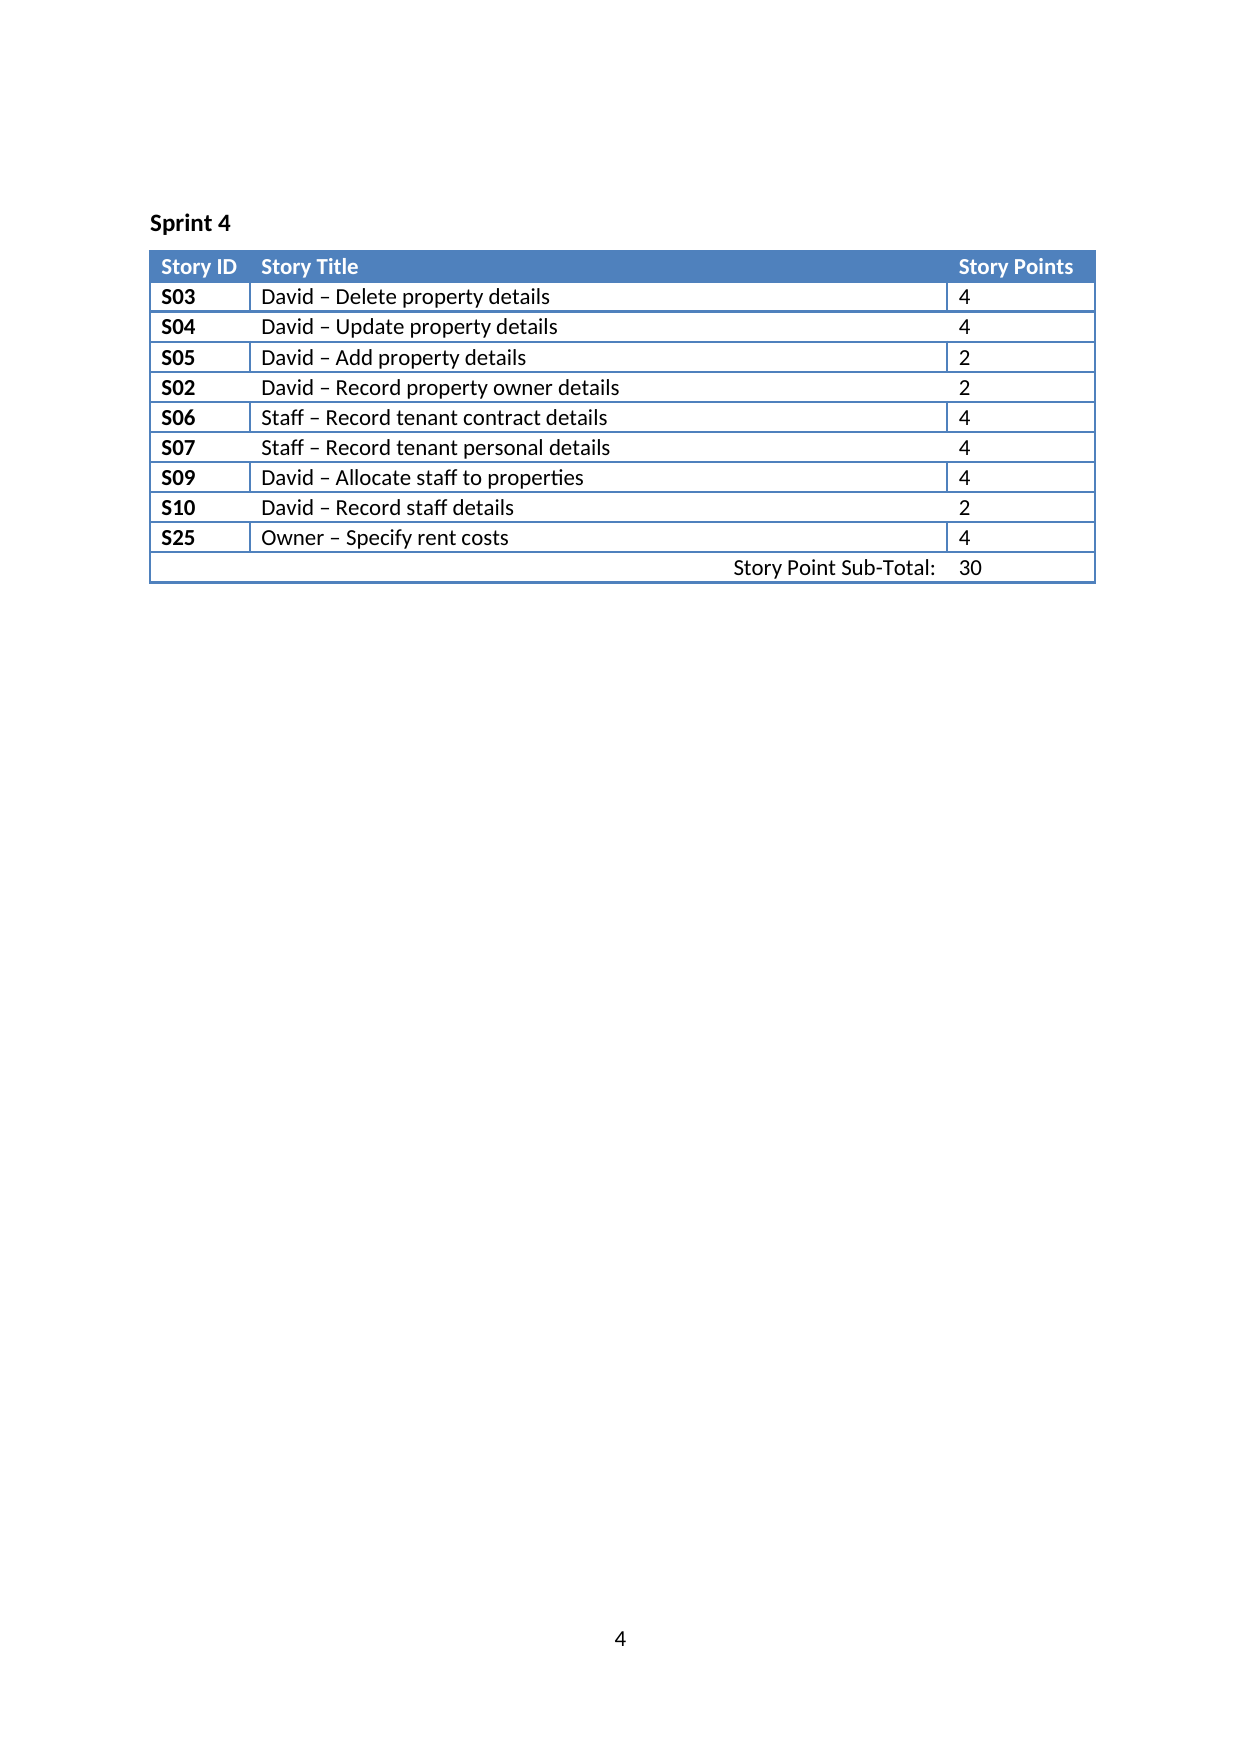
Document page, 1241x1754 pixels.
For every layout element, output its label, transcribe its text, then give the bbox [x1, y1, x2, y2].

table_cell S02 [151, 373, 250, 401]
table_cell 2 [948, 343, 1094, 371]
table_cell 4 [948, 403, 1094, 431]
table_cell 2 [947, 493, 1094, 521]
table_cell David – Allocate staff to properties [251, 463, 946, 491]
table_cell Owner – Specify rent costs [251, 523, 946, 551]
table_cell S07 [151, 433, 250, 461]
table_cell 4 [948, 463, 1094, 491]
table_cell S09 [151, 463, 249, 491]
table_cell S03 [151, 283, 249, 310]
table_header Story ID [151, 252, 250, 280]
table_cell 4 [948, 523, 1094, 551]
table_cell David – Record staff details [250, 493, 947, 521]
table_cell Staff – Record tenant contract details [251, 403, 946, 431]
table_cell David – Record property owner details [250, 373, 947, 401]
table_cell 30 [947, 553, 1094, 581]
table_cell S06 [151, 403, 249, 431]
table_cell 4 [947, 433, 1094, 461]
table_cell S25 [151, 523, 249, 551]
table_cell David – Update property details [250, 313, 947, 341]
table_cell 4 [948, 283, 1094, 310]
table_cell Story Point Sub-Total: [250, 553, 947, 581]
table_cell David – Add property details [251, 343, 946, 371]
table_cell 2 [947, 373, 1094, 401]
table_cell S04 [151, 313, 250, 341]
table_cell S05 [151, 343, 249, 371]
table_cell David – Delete property details [251, 283, 946, 310]
table_header Story Title [250, 252, 947, 280]
table_cell S10 [151, 493, 250, 521]
table_cell [151, 553, 250, 581]
subtitle Sprint 4 [150, 207, 1090, 238]
table_header Story Points [947, 252, 1094, 280]
table_cell 4 [947, 313, 1094, 341]
table_cell Staff – Record tenant personal details [250, 433, 947, 461]
